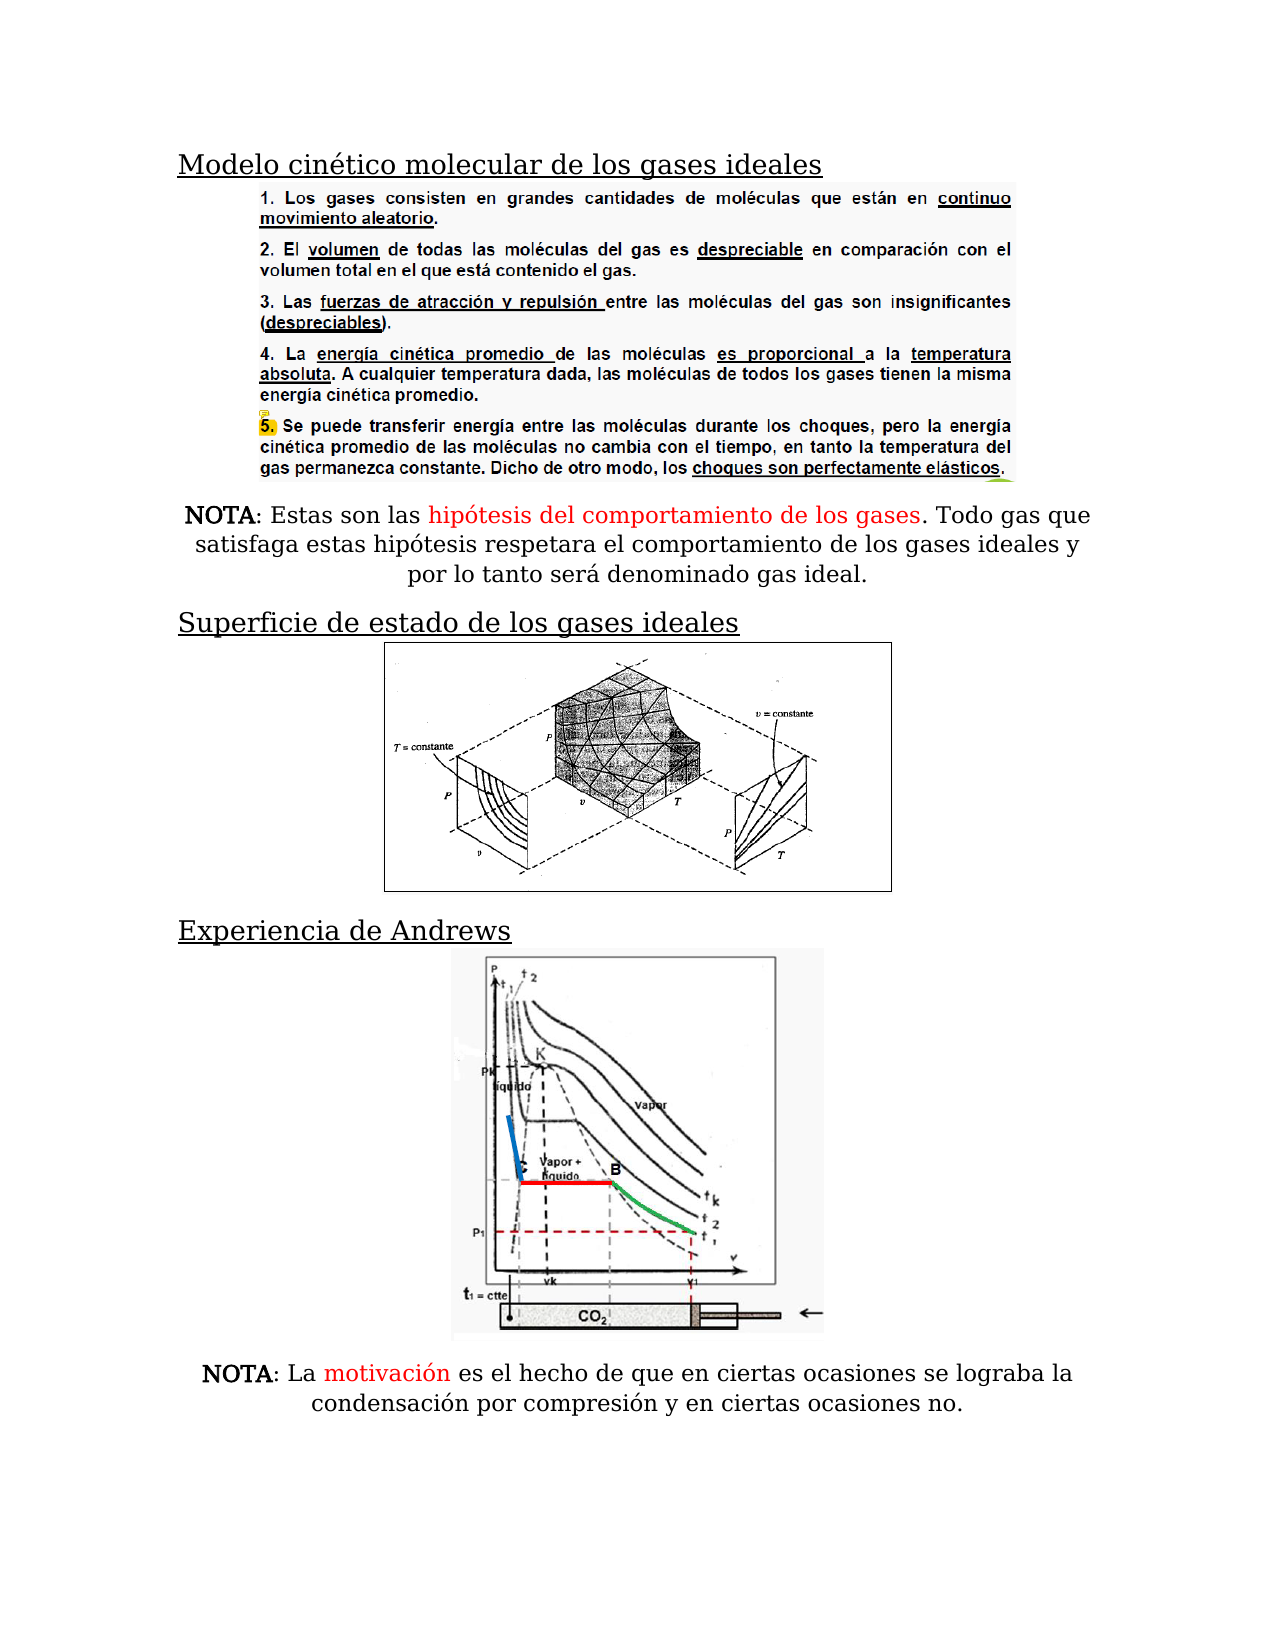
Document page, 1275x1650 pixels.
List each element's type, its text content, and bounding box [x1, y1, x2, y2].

subtitle Modelo cinético molecular de los gases ideales [177, 148, 1098, 180]
subtitle Experiencia de Andrews [177, 914, 1098, 946]
subtitle Superficie de estado de los gases ideales [177, 606, 1098, 638]
text NOTA: Estas son las hipótesis del comportamiento de los gases. Todo gas que satisfaga estas hipótesis respetara el comportamiento de los gases ideales y por lo tanto será denominado gas ideal. [177, 500, 1098, 587]
text NOTA: La motivación es el hecho de que en ciertas ocasiones se lograba la condensación por compresión y en ciertas ocasiones no. [177, 1359, 1098, 1416]
picture [381, 641, 894, 895]
picture [258, 182, 1017, 482]
picture [451, 948, 824, 1341]
